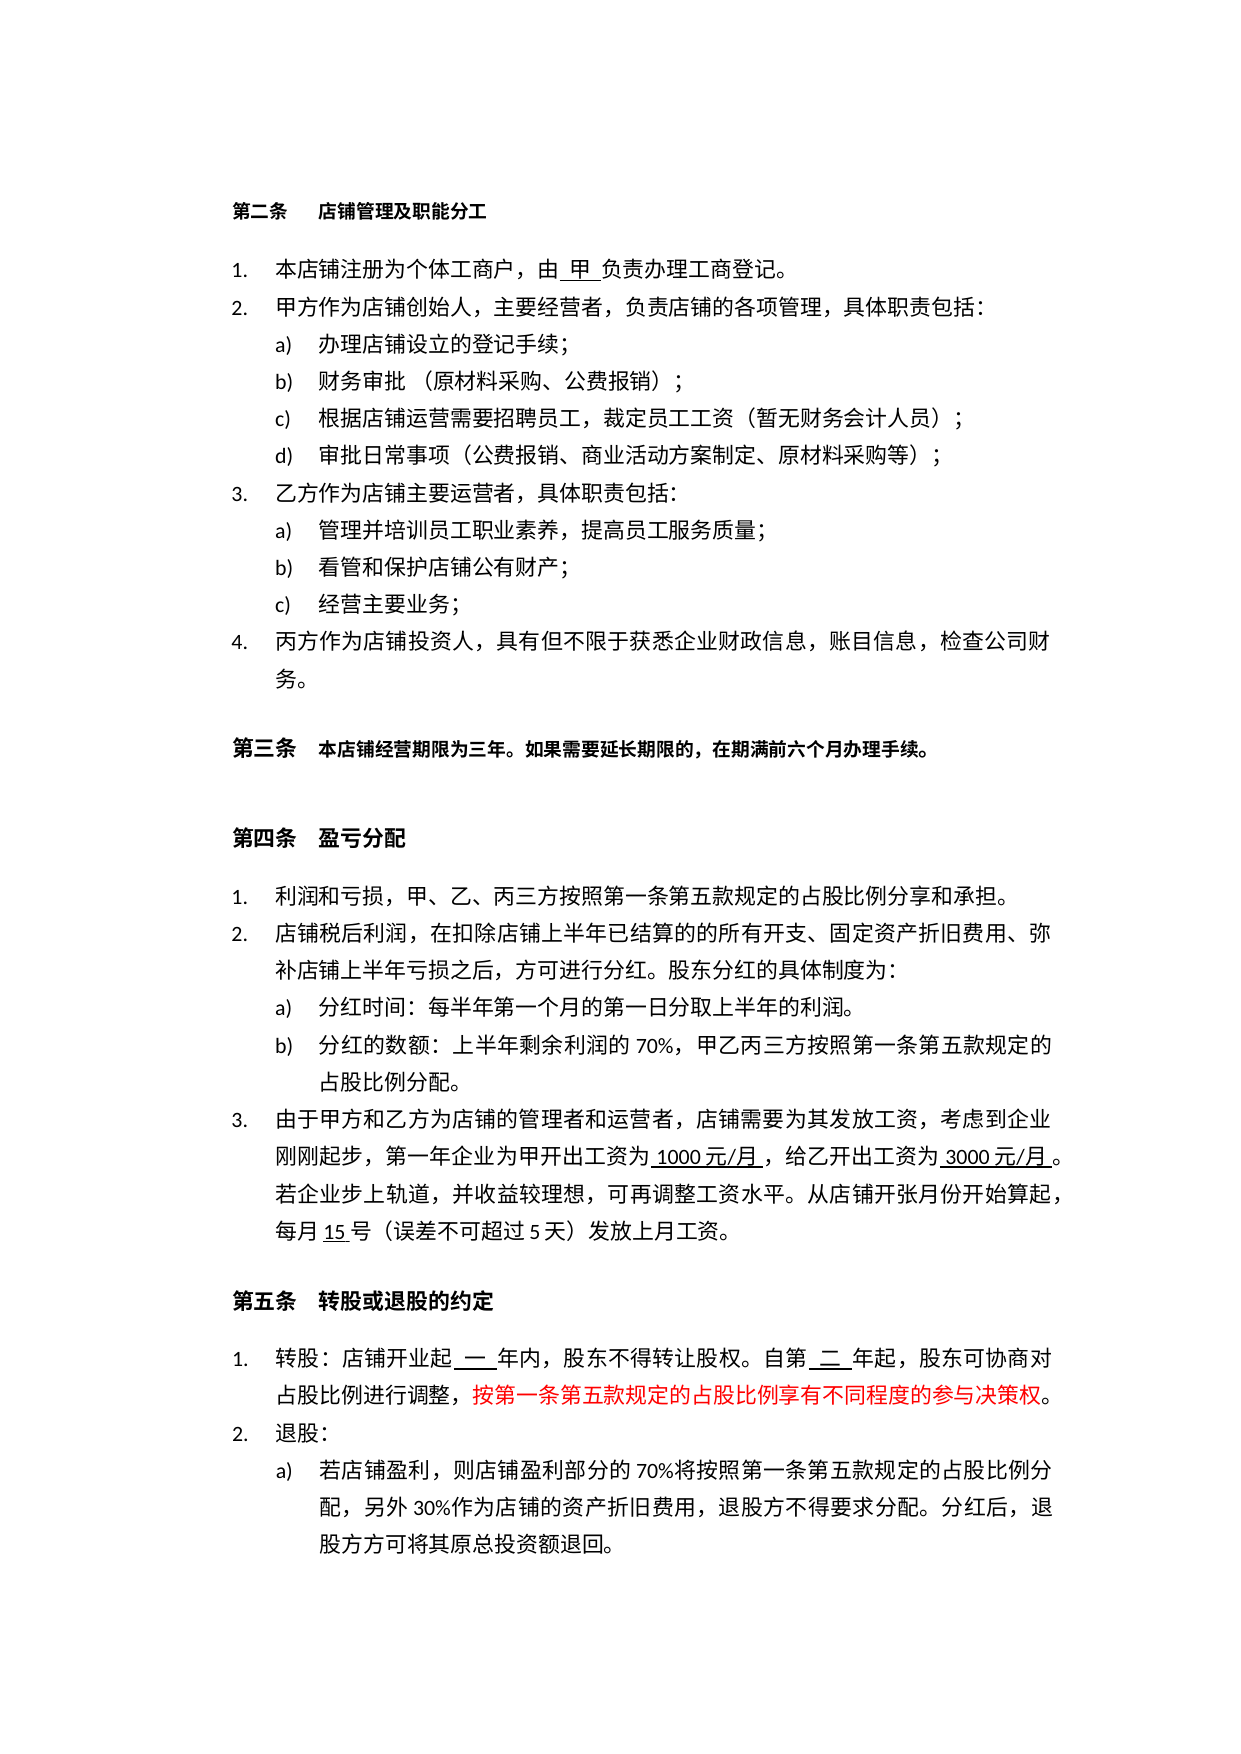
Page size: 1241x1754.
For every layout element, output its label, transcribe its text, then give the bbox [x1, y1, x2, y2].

list 根据店铺运营需要招聘员工，裁定员工工资（暂无财务会计人员）； [275, 401, 1053, 433]
list 看管和保护店铺公有财产； [275, 549, 1053, 582]
list 办理店铺设立的登记手续； [275, 326, 1053, 359]
list 本店铺注册为个体工商户，由 甲 负责办理工商登记。 [231, 252, 1053, 284]
list 转股或退股的约定 [232, 1283, 1053, 1316]
list 转股：店铺开业起 一 年内，股东不得转让股权。自第 二 年起，股东可协商对占股比例进行调整，按第一条第五款规定的占股比例享有不同程度的参与决策权。 [232, 1341, 1053, 1411]
list 乙方作为店铺主要运营者，具体职责包括： [231, 475, 1053, 508]
list 盈亏分配 [232, 821, 1053, 853]
list 若店铺盈利，则店铺盈利部分的70%将按照第一条第五款规定的占股比例分配，另外30%作为店铺的资产折旧费用，退股方不得要求分配。分红后，退股方方可将其原总投资额退回。 [276, 1452, 1053, 1559]
list 退股： [232, 1415, 1053, 1448]
list 分红时间：每半年第一个月的第一日分取上半年的利润。 [275, 990, 1053, 1022]
list 店铺税后利润，在扣除店铺上半年已结算的的所有开支、固定资产折旧费用、弥补店铺上半年亏损之后，方可进行分红。股东分红的具体制度为： [231, 916, 1053, 985]
list 丙方作为店铺投资人，具有但不限于获悉企业财政信息，账目信息，检查公司财务。 [231, 624, 1053, 694]
list 管理并培训员工职业素养，提高员工服务质量； [275, 512, 1053, 545]
list 审批日常事项（公费报销、商业活动方案制定、原材料采购等）； [275, 438, 1053, 470]
list 分红的数额：上半年剩余利润的70%，甲乙丙三方按照第一条第五款规定的占股比例分配。 [275, 1027, 1053, 1097]
list 本店铺经营期限为三年。如果需要延长期限的，在期满前六个月办理手续。 [232, 731, 1053, 763]
list 店铺管理及职能分工 [232, 194, 1053, 227]
list 财务审批 （原材料采购、公费报销）； [275, 363, 1053, 396]
list 经营主要业务； [275, 587, 1053, 619]
list 甲方作为店铺创始人，主要经营者，负责店铺的各项管理，具体职责包括： [231, 289, 1053, 322]
list 由于甲方和乙方为店铺的管理者和运营者，店铺需要为其发放工资，考虑到企业刚刚起步，第一年企业为甲开出工资为 1000元/月 ，给乙开出工资为 3000元/月 。若企业步上轨道，并收益较理想，可再调整工资水平。从店铺开张月份开始算起，每月15号（误差不可超过5天）发放上月工资。 [231, 1102, 1053, 1246]
list 利润和亏损，甲、乙、丙三方按照第一条第五款规定的占股比例分享和承担。 [231, 878, 1053, 911]
